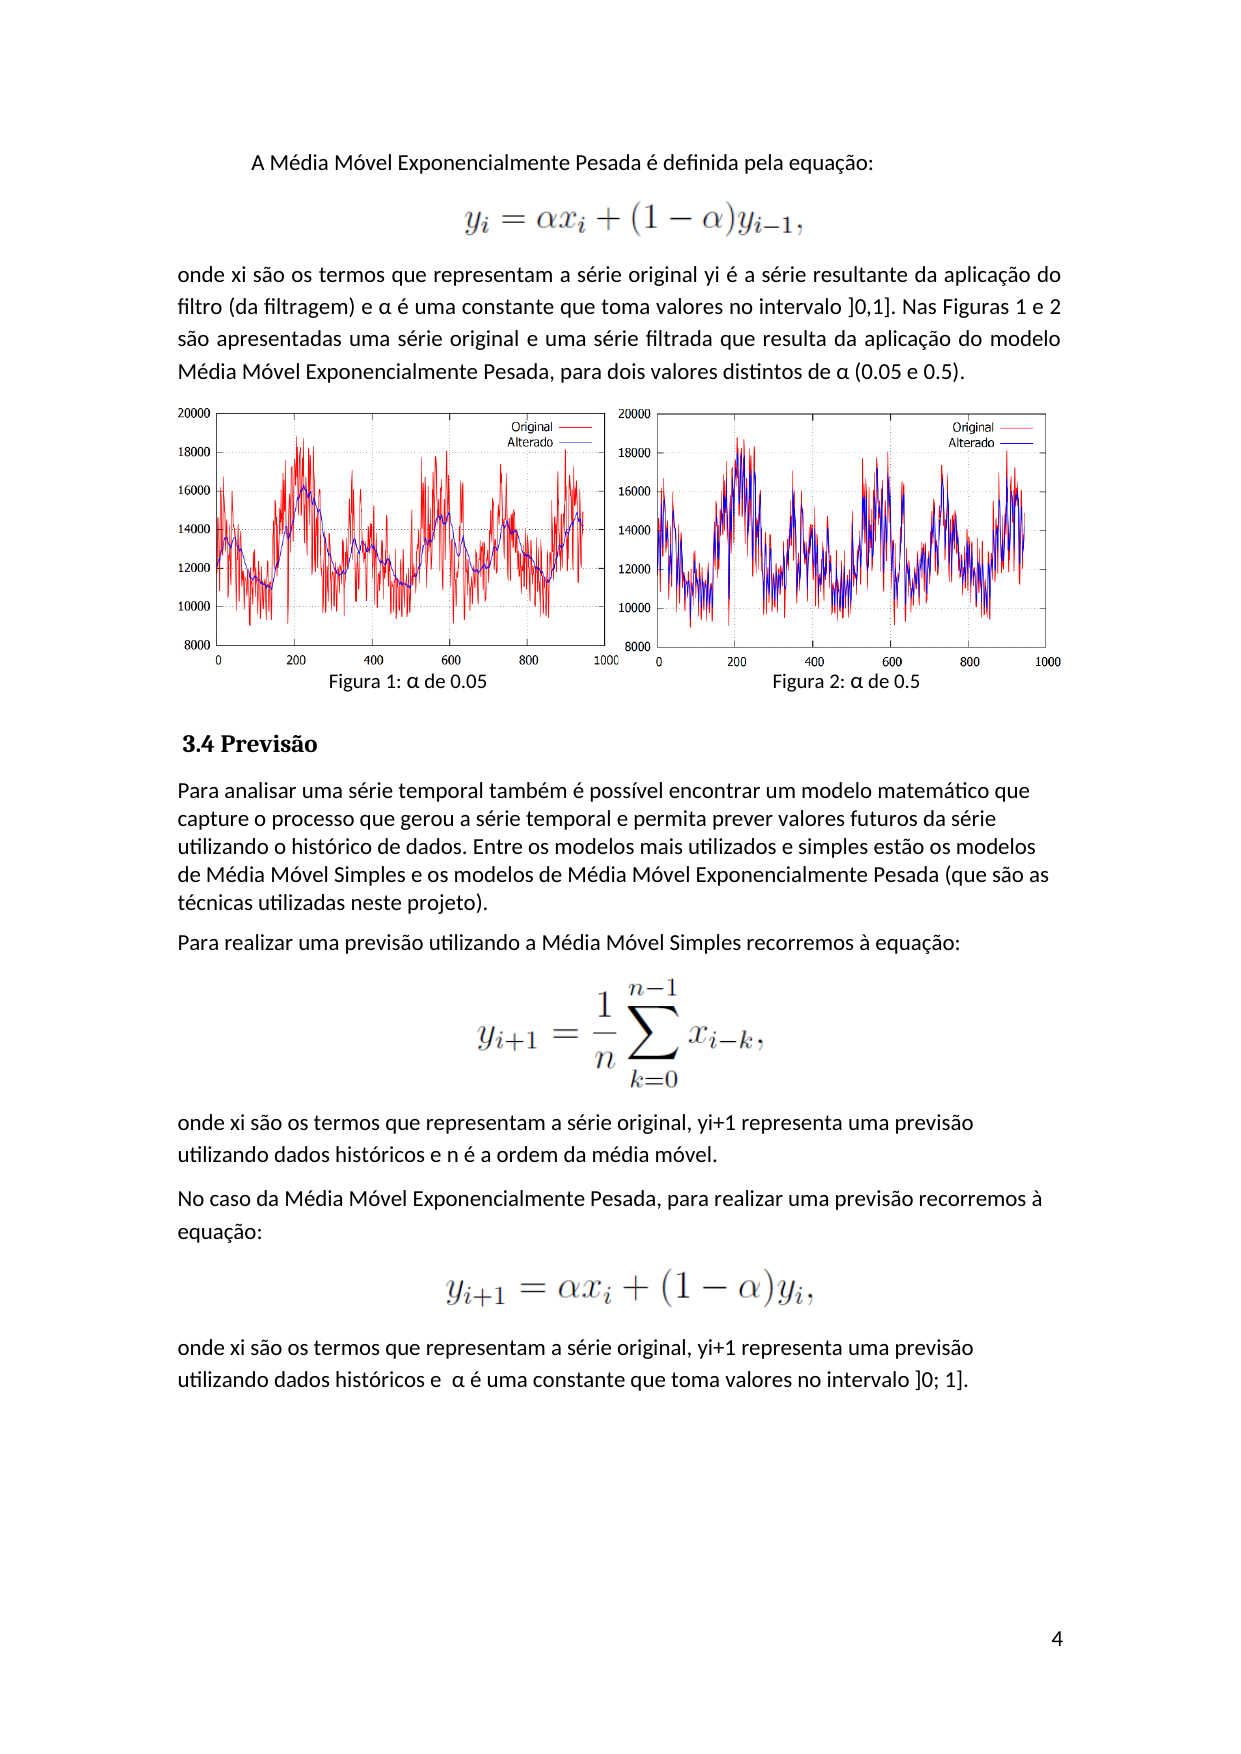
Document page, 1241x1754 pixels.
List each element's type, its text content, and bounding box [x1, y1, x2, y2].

text A Média Móvel Exponencialmente Pesada é definida pela equação: [177, 148, 1063, 176]
picture [466, 968, 774, 1096]
subtitle 3.4 Previsão [177, 730, 1063, 759]
text No caso da Média Móvel Exponencialmente Pesada, para realizar uma previsão recorremos à equação: [177, 1184, 1063, 1245]
picture [441, 1261, 827, 1317]
picture [177, 401, 1061, 669]
text onde xi são os termos que representam a série original, yi+1 representa uma previsão utilizando dados históricos e n é a ordem da média móvel. [177, 1108, 1063, 1168]
text Para analisar uma série temporal também é possível encontrar um modelo matemático que capture o processo que gerou a série temporal e permita prever valores futuros da série utilizando o histórico de dados. Entre os modelos mais utilizados e simples estão os modelos de Média Móvel Simples e os modelos de Média Móvel Exponencialmente Pesada (que são as técnicas utilizadas neste projeto). [177, 776, 1063, 916]
text onde xi são os termos que representam a série original, yi+1 representa uma previsão utilizando dados históricos e α é uma constante que toma valores no intervalo ]0; 1]. [177, 1333, 1063, 1393]
picture [456, 192, 808, 244]
text Para realizar uma previsão utilizando a Média Móvel Simples recorremos à equação: [177, 928, 1063, 956]
text onde xi são os termos que representam a série original yi é a série resultante da aplicação do filtro (da filtragem) e α é uma constante que toma valores no intervalo ]0,1]. Nas Figuras 1 e 2 são apresentadas uma série original e uma série filtrada que resulta da aplicação do modelo Média Móvel Exponencialmente Pesada, para dois valores distintos de α (0.05 e 0.5). [177, 260, 1063, 385]
